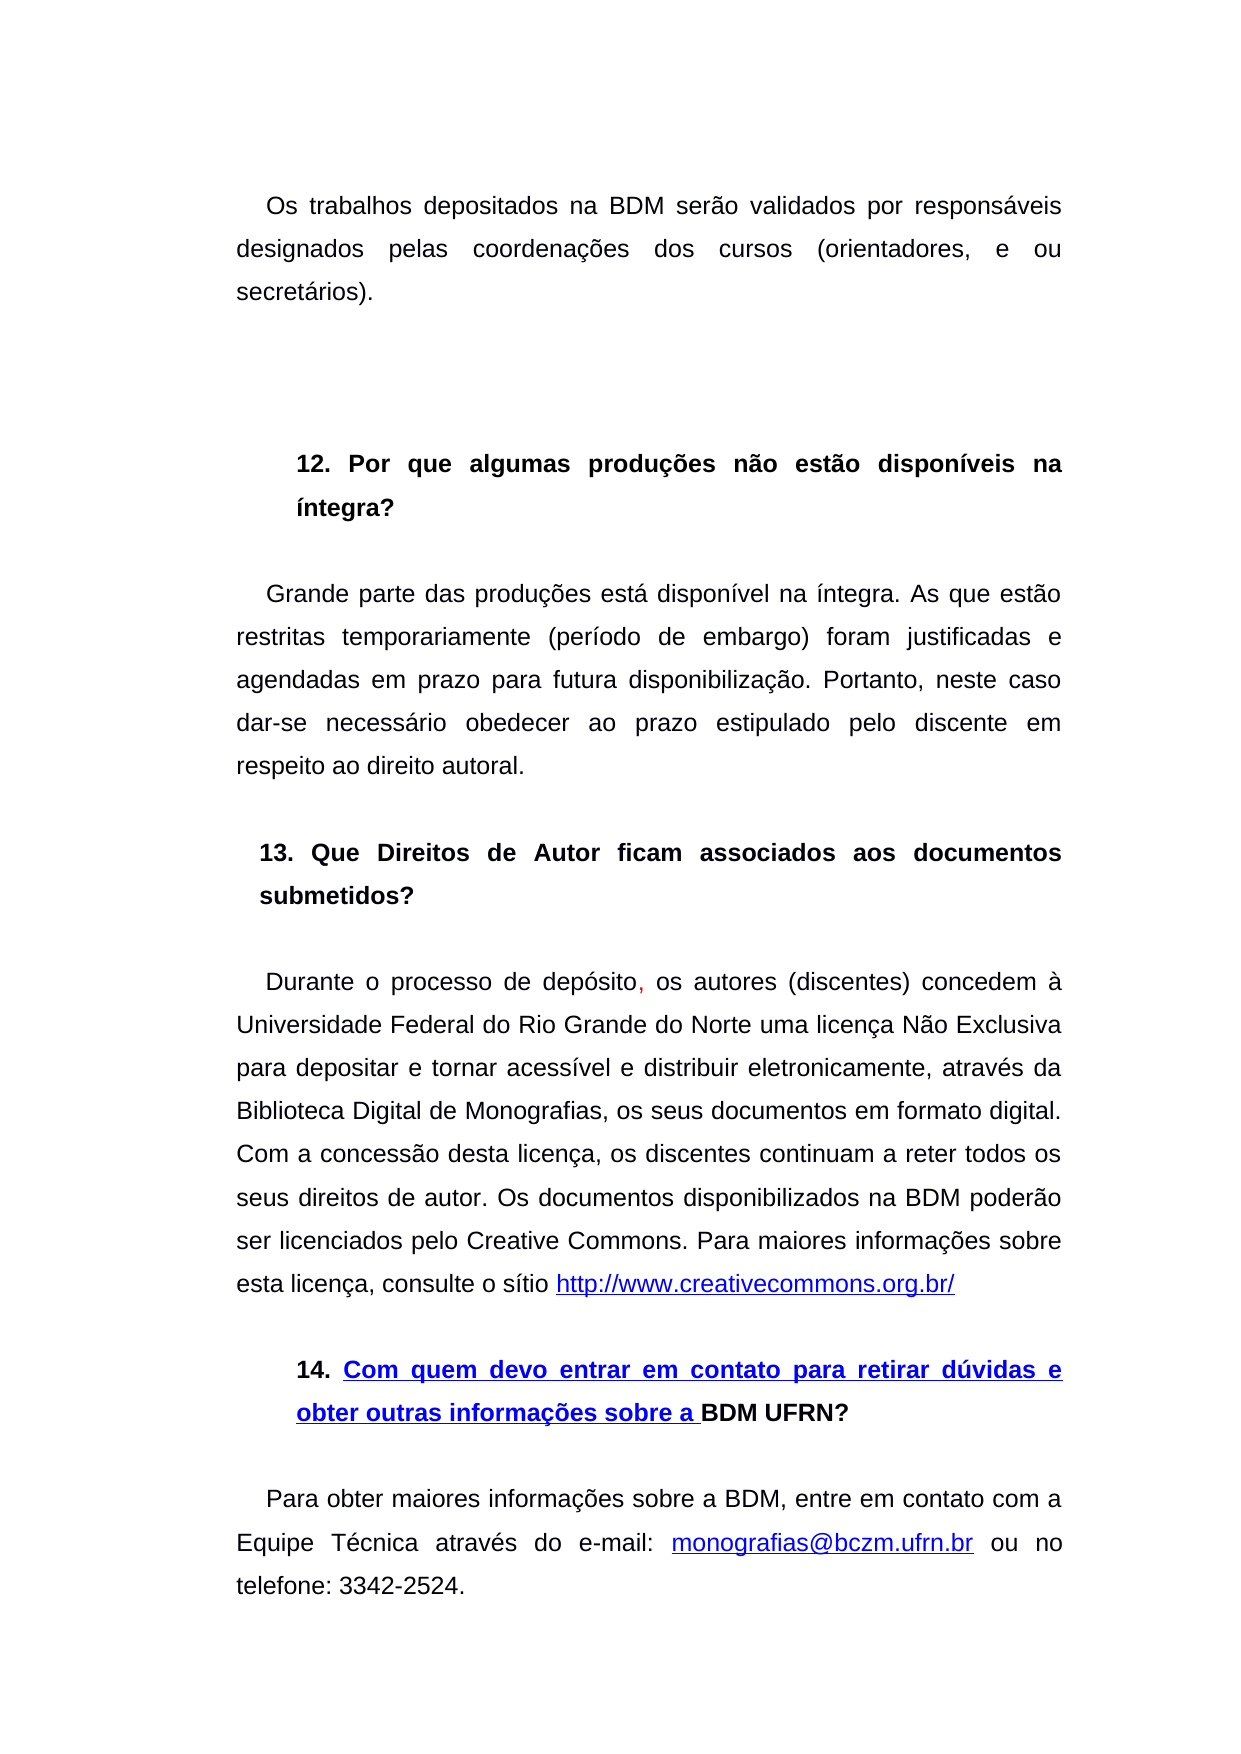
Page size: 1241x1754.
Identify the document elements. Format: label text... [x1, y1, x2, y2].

list 12. Por que algumas produções não estão disponíveis na íntegra? [296, 449, 1063, 521]
list Durante o processo de depósito, os autores (discentes) concedem à Universidade Federal do Rio Grande do Norte uma licença Não Exclusiva para depositar e tornar acessível e distribuir eletronicamente, através da Biblioteca Digital de Monografias, os seus documentos em formato digital. Com a concessão desta licença, os discentes continuam a reter todos os seus direitos de autor. Os documentos disponibilizados na BDM poderão ser licenciados pelo Creative Commons. Para maiores informações sobre esta licença, consulte o sítio http://www.creativecommons.org.br/ [236, 967, 1063, 1298]
list 14. Com quem devo entrar em contato para retirar dúvidas e obter outras informações sobre a BDM UFRN? [296, 1355, 1063, 1427]
list 13. Que Direitos de Autor ficam associados aos documentos submetidos? [259, 838, 1063, 909]
text Os trabalhos depositados na BDM serão validados por responsáveis designados pelas coordenações dos cursos (orientadores, e ou secretários). [236, 191, 1063, 306]
text Para obter maiores informações sobre a BDM, entre em contato com a Equipe Técnica através do e-mail: monografias@bczm.ufrn.br ou no telefone: 3342-2524. [236, 1484, 1063, 1599]
text Grande parte das produções está disponível na íntegra. As que estão restritas temporariamente (período de embargo) foram justificadas e agendadas em prazo para futura disponibilização. Portanto, neste caso dar-se necessário obedecer ao prazo estipulado pelo discente em respeito ao direito autoral. [236, 579, 1063, 780]
